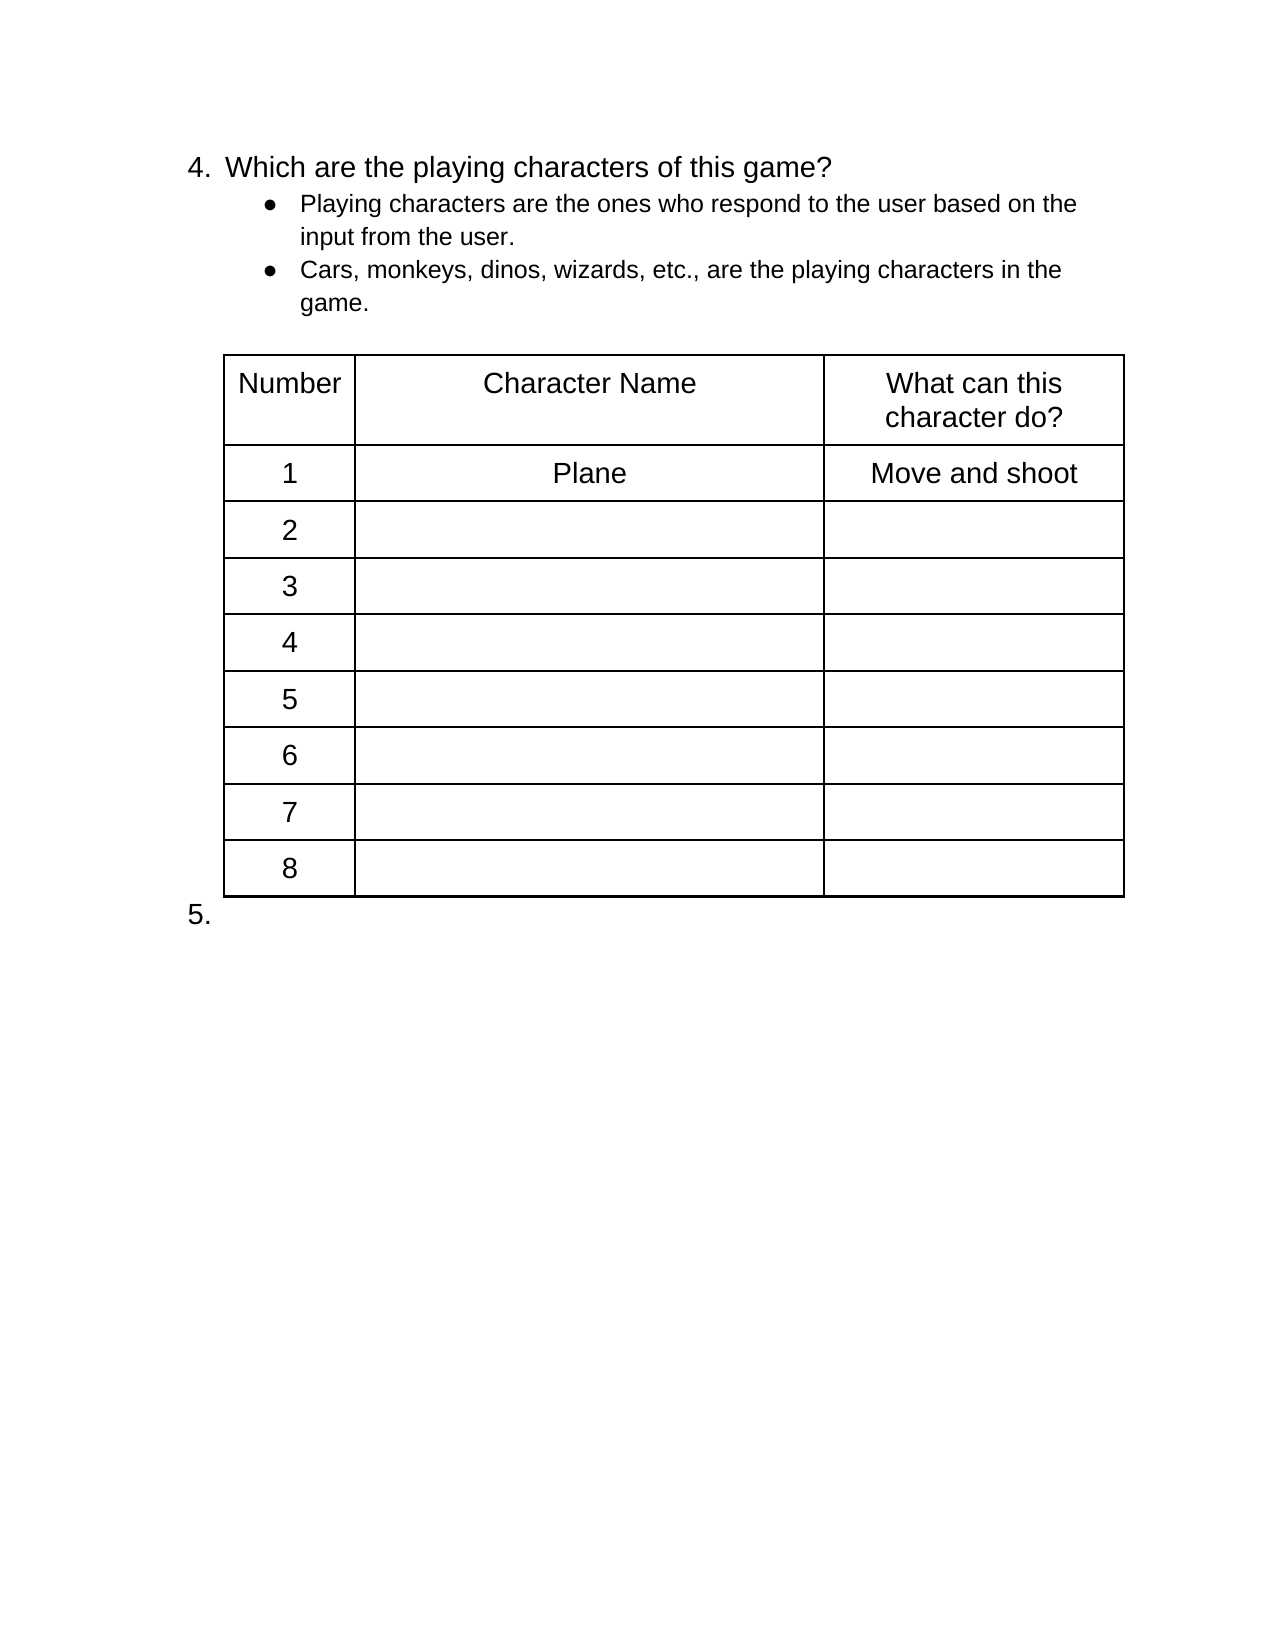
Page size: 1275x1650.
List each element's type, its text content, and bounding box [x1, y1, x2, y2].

table_cell [356, 728, 823, 782]
list Which are the playing characters of this game? [187, 150, 1125, 183]
table_cell [825, 672, 1123, 726]
table_header What can this character do? [825, 356, 1123, 444]
table_cell [825, 785, 1123, 839]
table_cell [825, 841, 1123, 895]
table_cell 7 [225, 785, 354, 839]
table_cell [356, 841, 823, 895]
list Playing characters are the ones who respond to the user based on the input from the user. [262, 188, 1125, 250]
list Cars, monkeys, dinos, wizards, etc., are the playing characters in the game. [262, 254, 1125, 316]
table_cell [825, 728, 1123, 782]
table_cell 1 [225, 446, 354, 500]
table_cell [356, 559, 823, 613]
table_cell [356, 672, 823, 726]
table_header Number [225, 356, 354, 444]
table_cell [825, 615, 1123, 669]
table_cell [356, 615, 823, 669]
table_cell [825, 502, 1123, 557]
table_cell 6 [225, 728, 354, 782]
table_cell [356, 785, 823, 839]
table_cell 8 [225, 841, 354, 895]
table_cell 4 [225, 615, 354, 669]
table_cell [825, 559, 1123, 613]
table_cell Move and shoot [825, 446, 1123, 500]
table_cell 3 [225, 559, 354, 613]
table_cell Plane [356, 446, 823, 500]
table_header Character Name [356, 356, 823, 444]
table_cell [356, 502, 823, 557]
table_cell 2 [225, 502, 354, 557]
table_cell 5 [225, 672, 354, 726]
